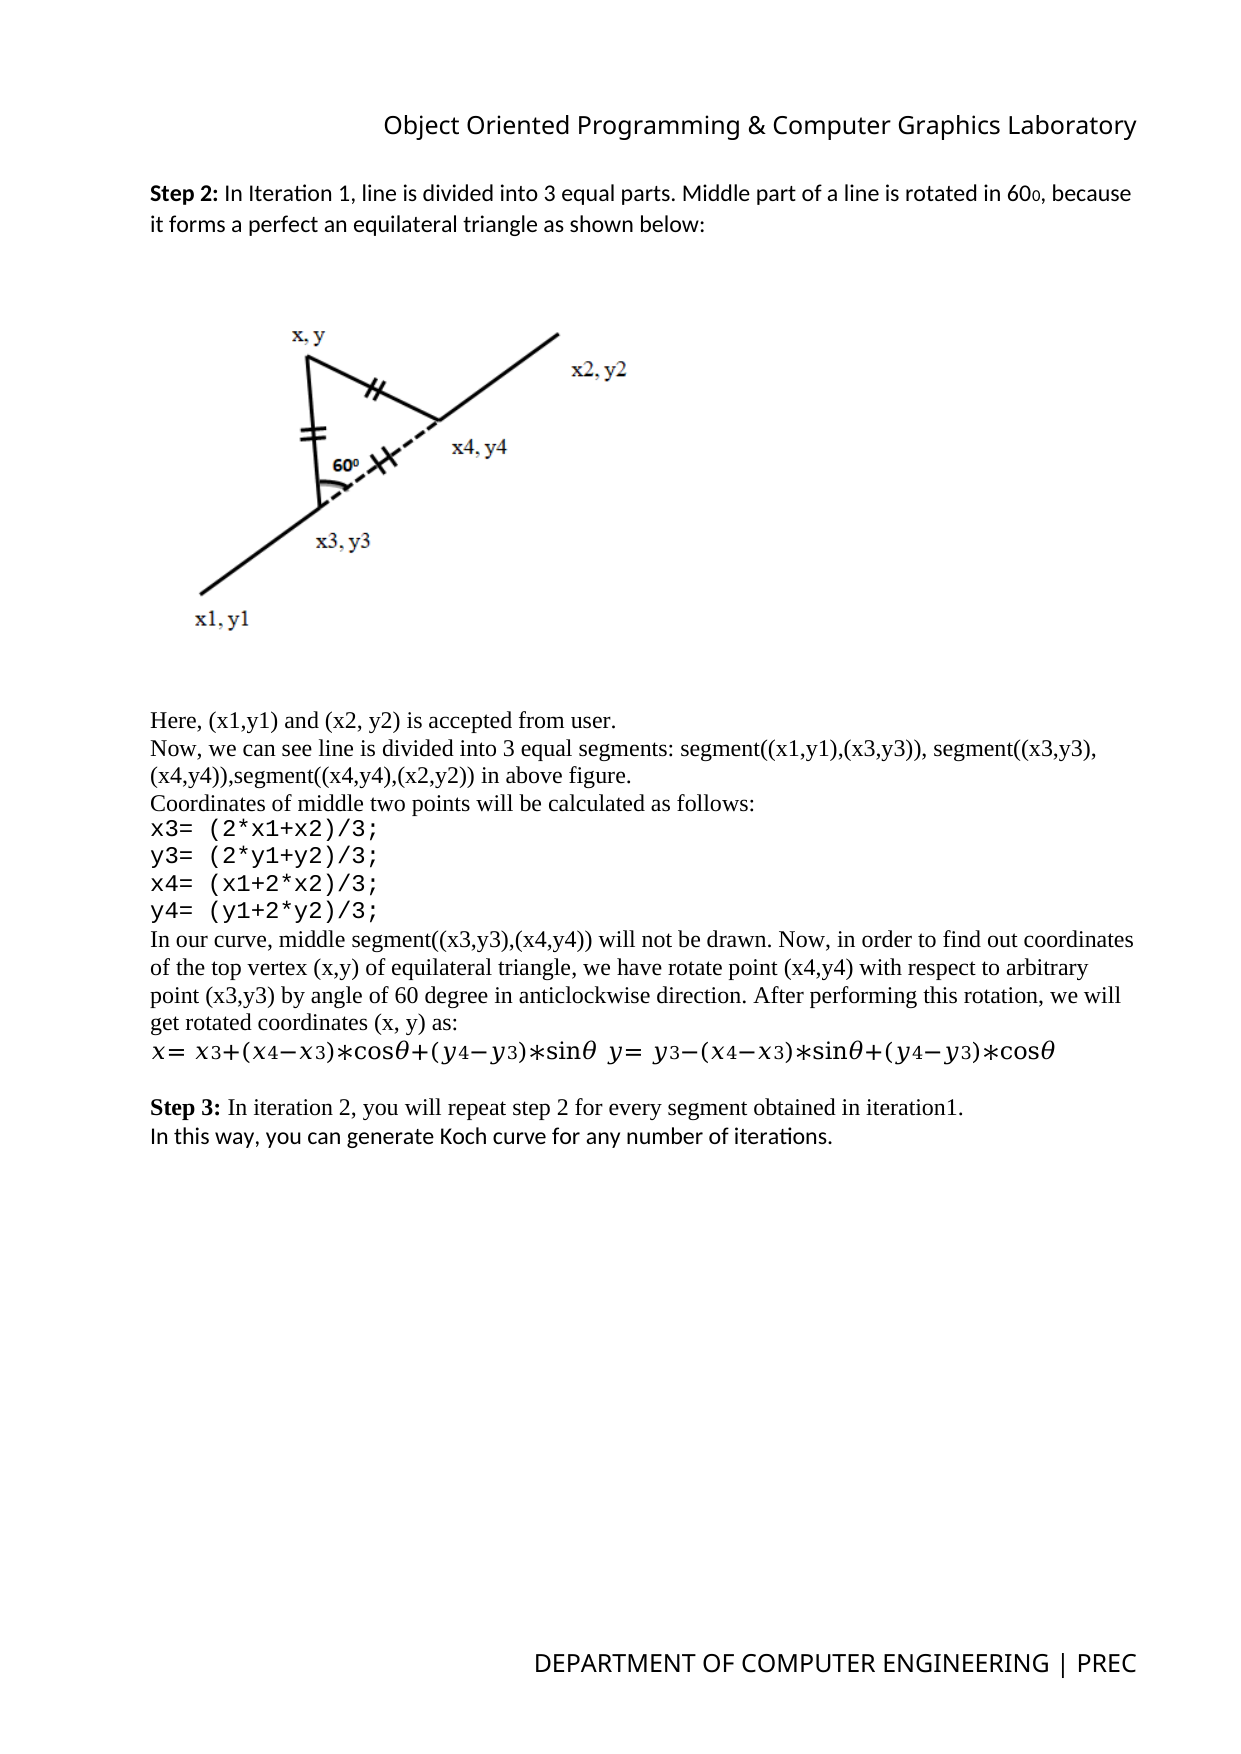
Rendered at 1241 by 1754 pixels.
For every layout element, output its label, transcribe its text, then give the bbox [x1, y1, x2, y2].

text y3= (2*y1+y2)/3; [150, 844, 1137, 871]
text Step 2: In Iteration 1, line is divided into 3 equal parts. Middle part of a line is rotated in 600, because it forms a perfect an equilateral triangle as shown below: [150, 178, 1137, 238]
text x3= (2*x1+x2)/3; [150, 817, 1137, 844]
text In our curve, middle segment((x3,y3),(x4,y4)) will not be drawn. Now, in order to find out coordinates of the top vertex (x,y) of equilateral triangle, we have rotate point (x4,y4) with respect to arbitrary point (x3,y3) by angle of 60 degree in anticlockwise direction. After performing this rotation, we will get rotated coordinates (x, y) as: [150, 926, 1137, 1036]
text In this way, you can generate Koch curve for any number of iterations. [150, 1121, 1137, 1150]
text x4= (x1+2*x2)/3; [150, 871, 1137, 898]
text Here, (x1,y1) and (x2, y2) is accepted from user. [150, 706, 1137, 734]
text Step 3: In iteration 2, you will repeat step 2 for every segment obtained in iteration1. [150, 1093, 1137, 1121]
text y4= (y1+2*y2)/3; [150, 898, 1137, 926]
text 𝑥= 𝑥3+(𝑥4−𝑥3)∗cos𝜃+(𝑦4−𝑦3)∗sin𝜃 𝑦= 𝑦3−(𝑥4−𝑥3)∗sin𝜃+(𝑦4−𝑦3)∗cos𝜃 [150, 1036, 1137, 1065]
text Now, we can see line is divided into 3 equal segments: segment((x1,y1),(x3,y3)), segment((x3,y3),(x4,y4)),segment((x4,y4),(x2,y2)) in above figure. [150, 734, 1137, 789]
text Coordinates of middle two points will be calculated as follows: [150, 789, 1137, 817]
